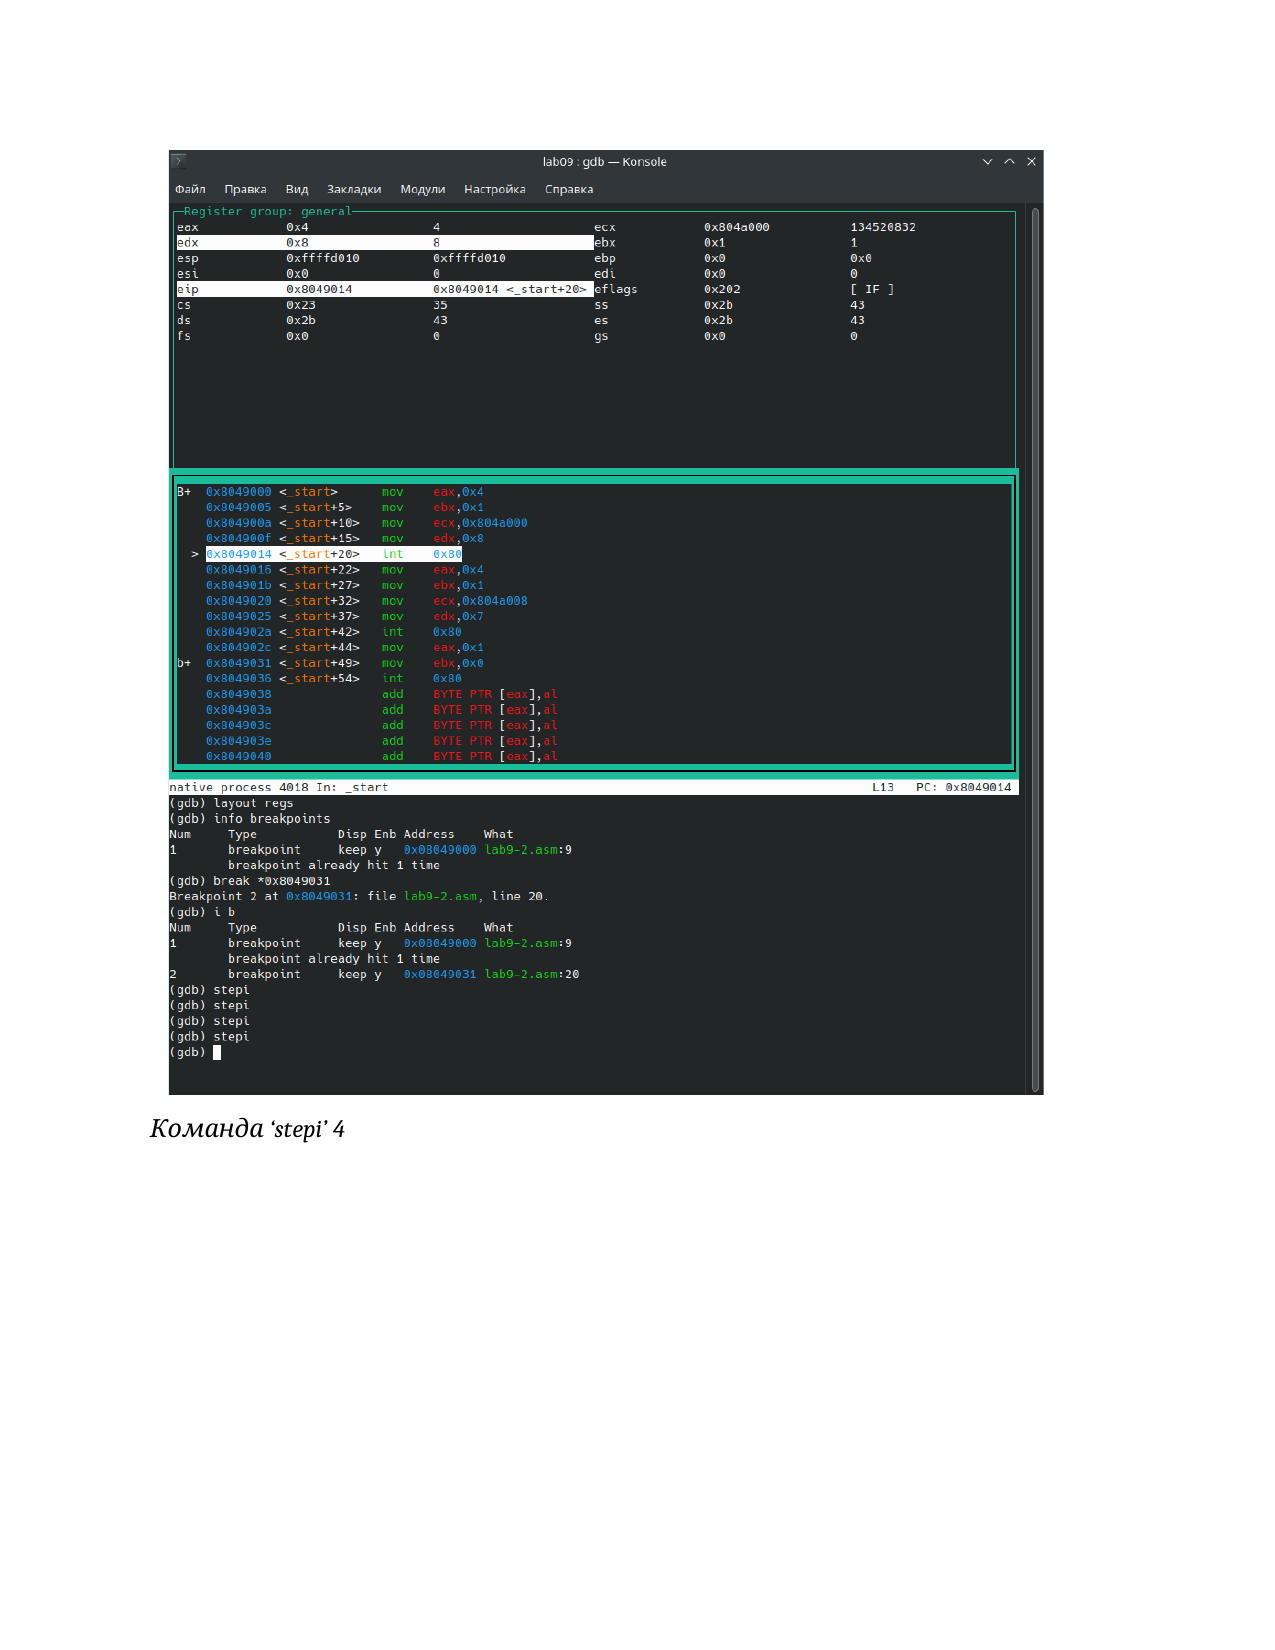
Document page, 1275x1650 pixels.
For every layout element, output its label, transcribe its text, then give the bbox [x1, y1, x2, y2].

picture [168, 150, 1044, 1095]
text Команда ‘stepi’ 4 [150, 1115, 1125, 1144]
